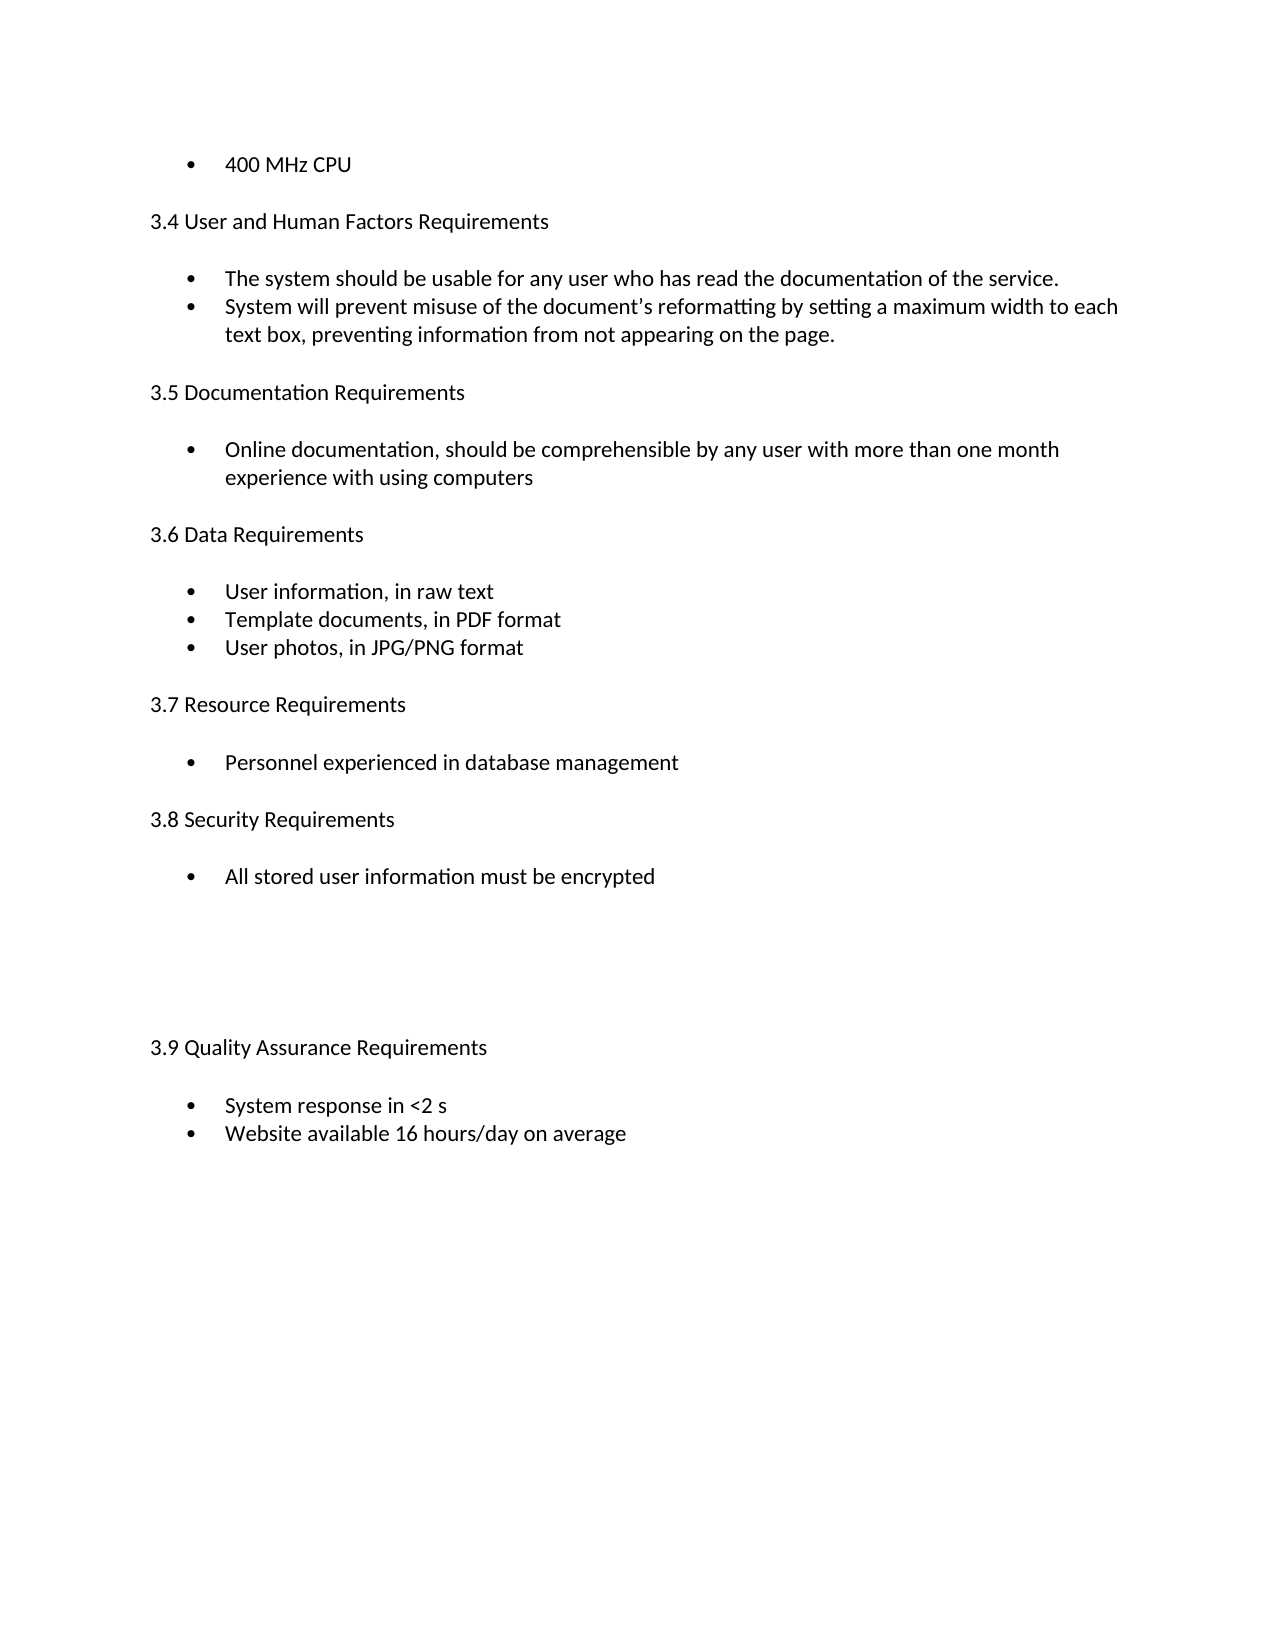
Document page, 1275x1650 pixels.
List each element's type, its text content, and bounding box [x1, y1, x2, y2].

list Personnel experienced in database management [187, 748, 1125, 776]
list User information, in raw text [187, 577, 1125, 605]
text 3.4 User and Human Factors Requirements [150, 207, 1125, 235]
text 3.9 Quality Assurance Requirements [150, 1033, 1125, 1062]
list System response in <2 s [187, 1091, 1125, 1119]
list The system should be usable for any user who has read the documentation of the service. [187, 264, 1125, 292]
text 3.7 Resource Requirements [150, 690, 1125, 718]
list Online documentation, should be comprehensible by any user with more than one month experience with using computers [187, 435, 1125, 491]
text 3.6 Data Requirements [150, 520, 1125, 548]
list 400 MHz CPU [187, 150, 1125, 178]
text 3.5 Documentation Requirements [150, 378, 1125, 406]
text 3.8 Security Requirements [150, 805, 1125, 833]
list System will prevent misuse of the document’s reformatting by setting a maximum width to each text box, preventing information from not appearing on the page. [187, 292, 1125, 348]
list All stored user information must be encrypted [187, 862, 1125, 890]
list User photos, in JPG/PNG format [187, 633, 1125, 661]
list Website available 16 hours/day on average [187, 1119, 1125, 1147]
list Template documents, in PDF format [187, 605, 1125, 633]
